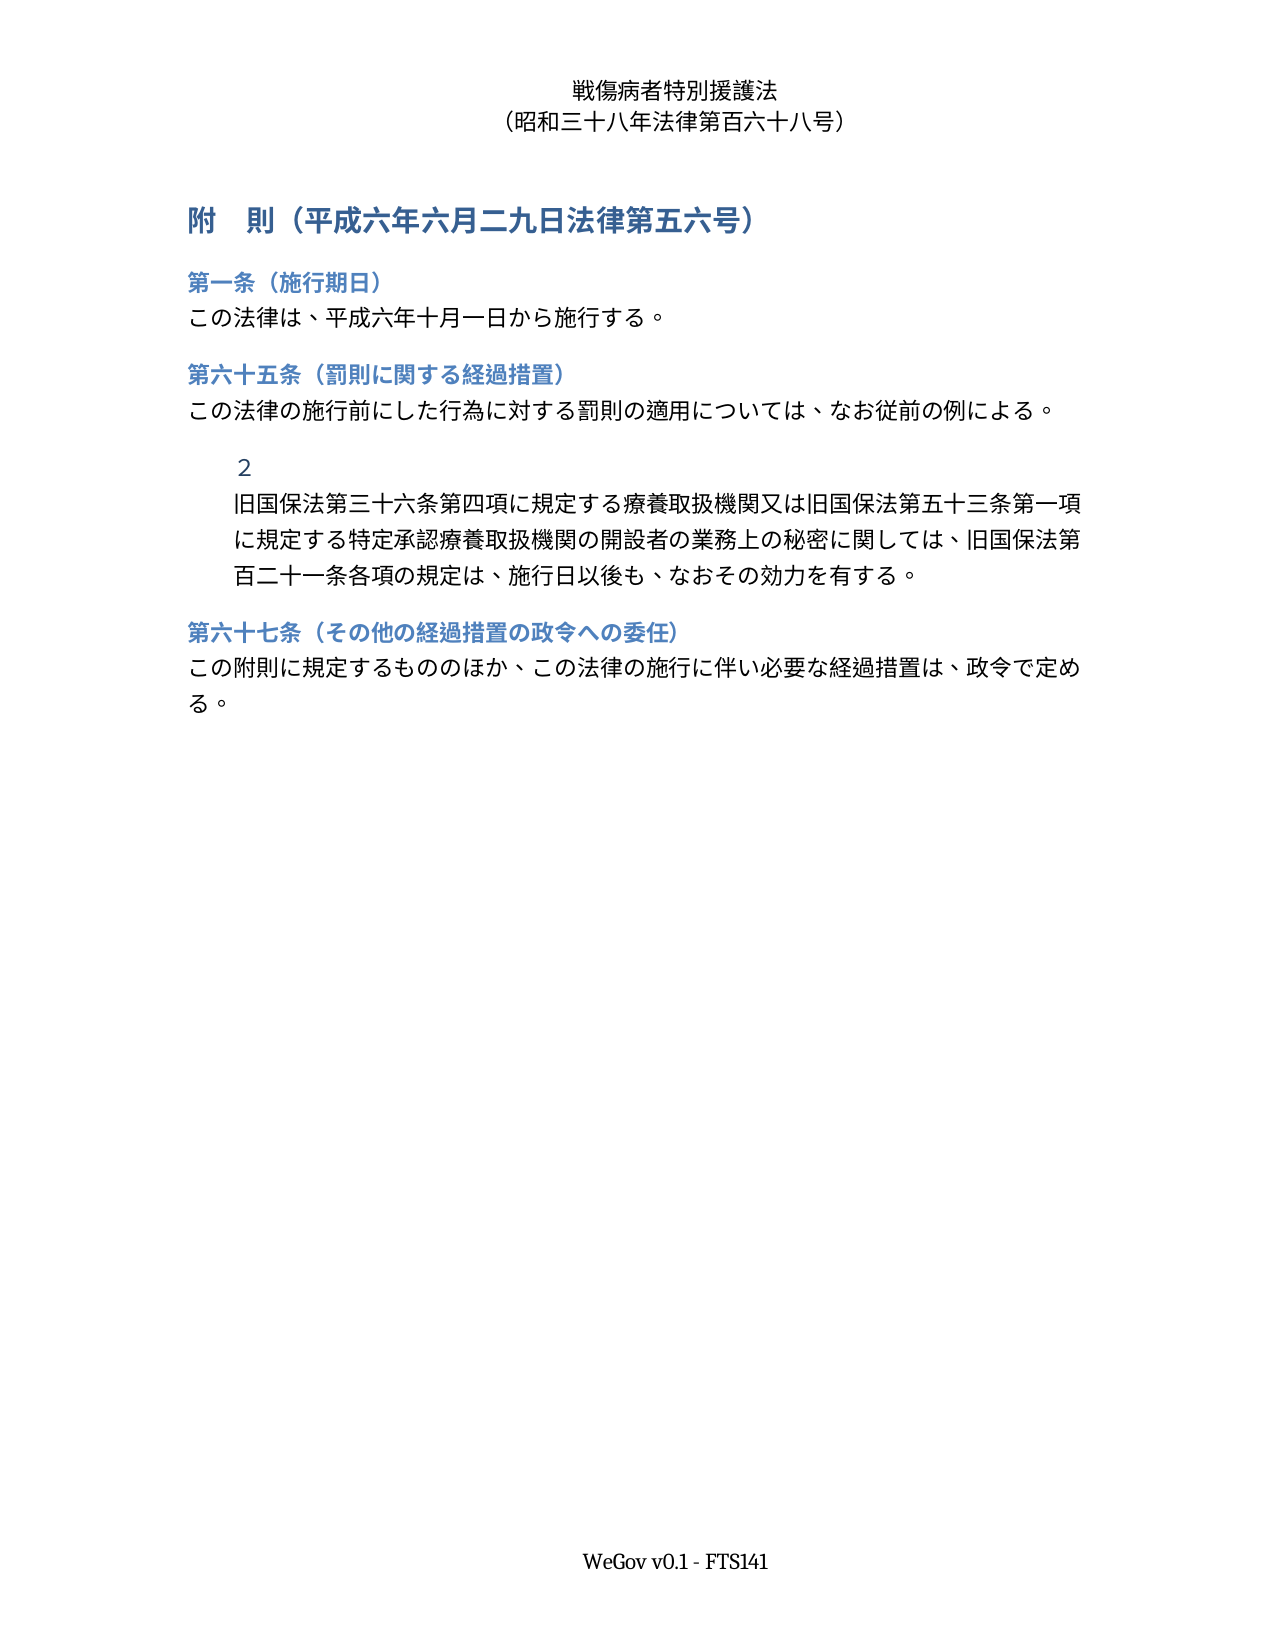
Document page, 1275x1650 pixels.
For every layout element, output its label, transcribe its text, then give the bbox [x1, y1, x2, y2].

subtitle ２ [233, 452, 1087, 483]
text この附則に規定するもののほか、この法律の施行に伴い必要な経過措置は、政令で定める。 [187, 652, 1087, 719]
subtitle 第一条（施行期日） [187, 266, 1087, 298]
text 旧国保法第三十六条第四項に規定する療養取扱機関又は旧国保法第五十三条第一項に規定する特定承認療養取扱機関の開設者の業務上の秘密に関しては、旧国保法第百二十一条各項の規定は、施行日以後も、なおその効力を有する。 [233, 488, 1087, 591]
text この法律の施行前にした行為に対する罰則の適用については、なお従前の例による。 [187, 395, 1087, 426]
subtitle 附 則（平成六年六月二九日法律第五六号） [187, 200, 1087, 240]
subtitle 第六十七条（その他の経過措置の政令への委任） [187, 616, 1087, 648]
subtitle 第六十五条（罰則に関する経過措置） [187, 359, 1087, 390]
text この法律は、平成六年十月一日から施行する。 [187, 302, 1087, 334]
